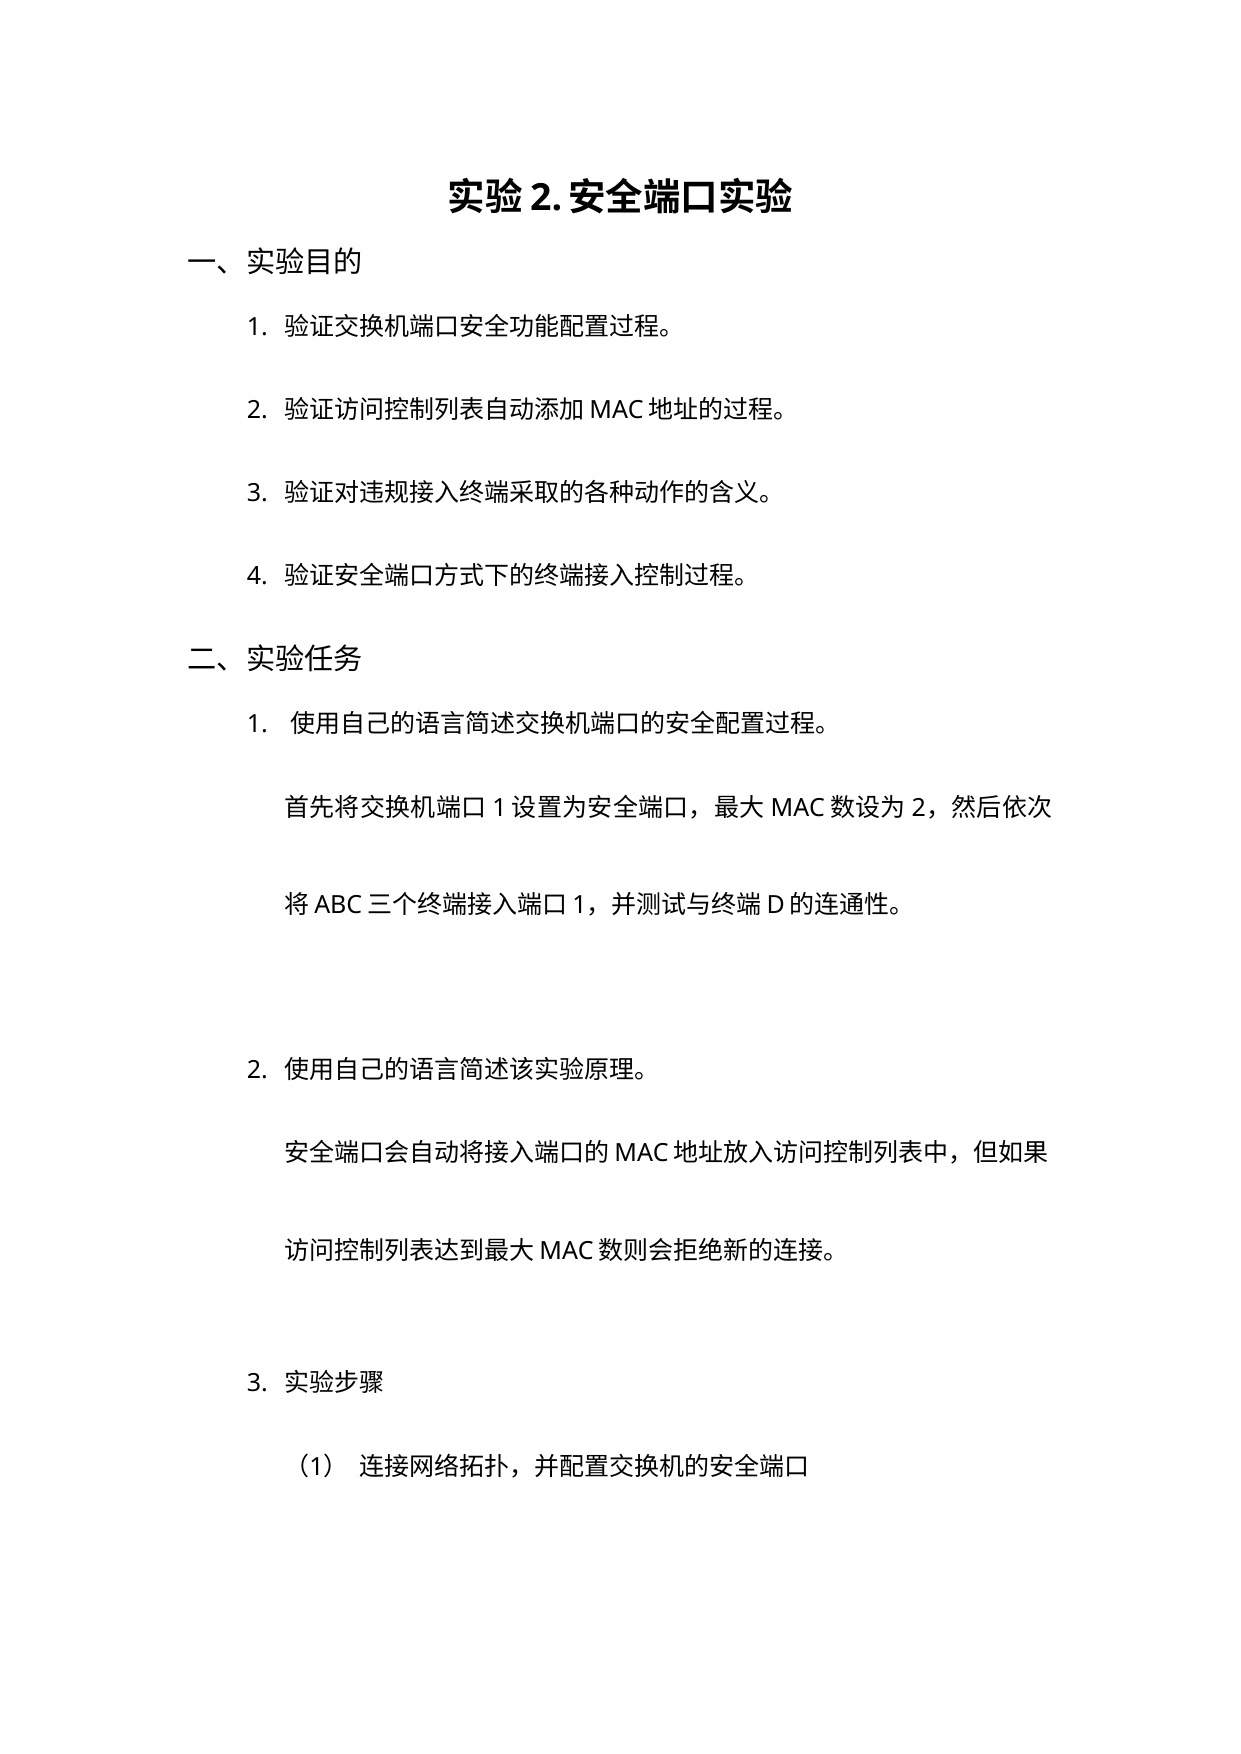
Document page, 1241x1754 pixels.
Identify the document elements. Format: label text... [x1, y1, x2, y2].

list 验证访问控制列表自动添加MAC地址的过程。 [247, 375, 1053, 440]
list 使用自己的语言简述该实验原理。 [247, 1035, 1053, 1100]
list 连接网络拓扑，并配置交换机的安全端口 [284, 1432, 1053, 1497]
list 安全端口会自动将接入端口的MAC地址放入访问控制列表中，但如果访问控制列表达到最大MAC数则会拒绝新的连接。 [284, 1118, 1053, 1281]
subtitle 一、实验目的 [187, 227, 1053, 292]
list 实验步骤 [247, 1348, 1053, 1413]
subtitle 二、实验任务 [187, 624, 1053, 689]
list 首先将交换机端口1设置为安全端口，最大MAC数设为2，然后依次将ABC三个终端接入端口1，并测试与终端D的连通性。 [284, 773, 1053, 935]
subtitle 实验2. 安全端口实验 [187, 162, 1053, 227]
list 验证安全端口方式下的终端接入控制过程。 [247, 541, 1053, 606]
list 使用自己的语言简述交换机端口的安全配置过程。 [247, 689, 1053, 754]
list 验证交换机端口安全功能配置过程。 [247, 292, 1053, 357]
list 验证对违规接入终端采取的各种动作的含义。 [247, 458, 1053, 523]
